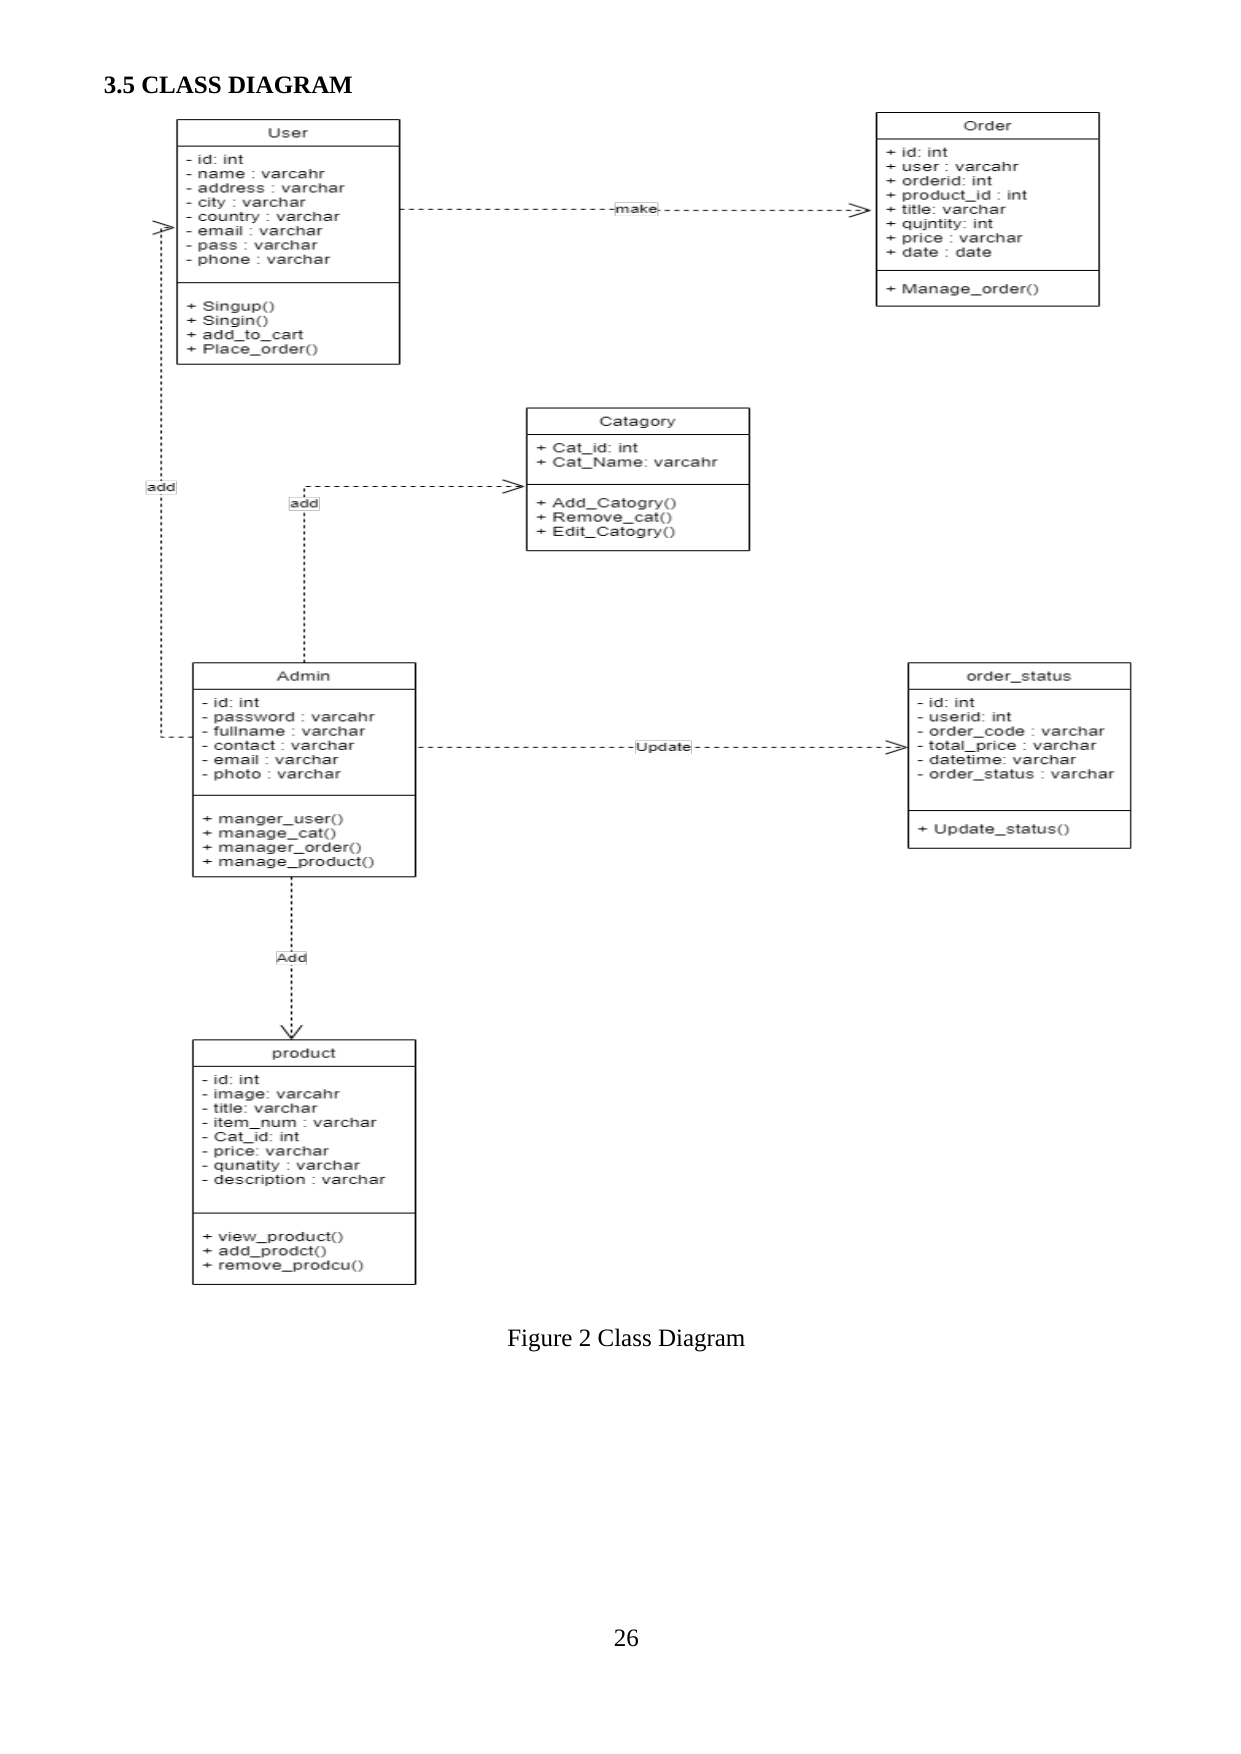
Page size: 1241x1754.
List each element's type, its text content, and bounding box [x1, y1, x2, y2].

text Figure 2 Class Diagram [89, 1323, 1164, 1352]
picture [141, 112, 1132, 1288]
subtitle CLASS DIAGRAM [103, 70, 1171, 98]
